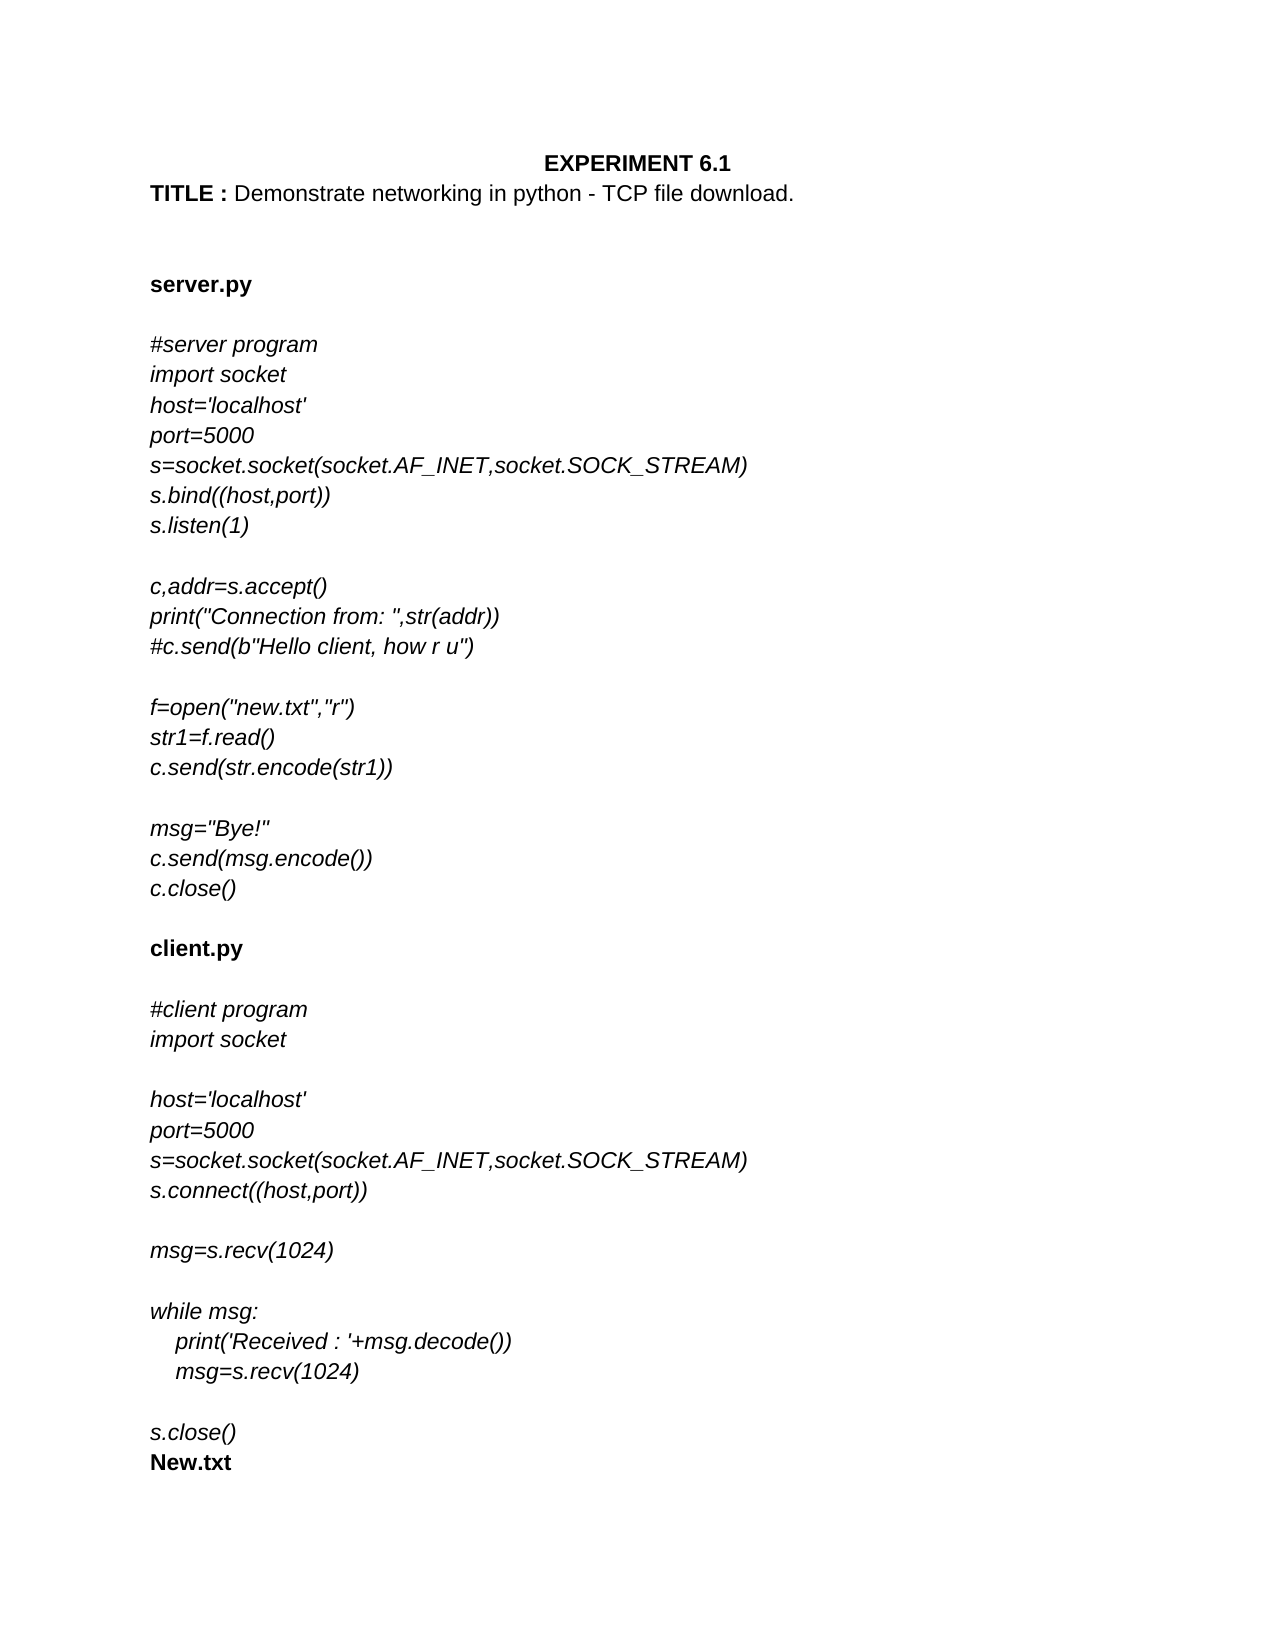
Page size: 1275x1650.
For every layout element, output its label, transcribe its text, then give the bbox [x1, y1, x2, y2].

text s.close() [150, 1419, 1125, 1445]
text while msg: [150, 1298, 1125, 1324]
text msg="Bye!" [150, 814, 1125, 841]
text c.send(msg.encode()) [150, 845, 1125, 871]
text s.bind((host,port)) [150, 482, 1125, 509]
text server.py [150, 271, 1125, 297]
text EXPERIMENT 6.1 [150, 150, 1125, 176]
text #server program [150, 331, 1125, 358]
text import socket [150, 1026, 1125, 1052]
text host='localhost' [150, 392, 1125, 418]
text port=5000 [150, 422, 1125, 448]
text import socket [150, 361, 1125, 388]
text port=5000 [150, 1117, 1125, 1143]
text #c.send(b"Hello client, how r u") [150, 633, 1125, 660]
text msg=s.recv(1024) [150, 1358, 1125, 1385]
text s.listen(1) [150, 512, 1125, 539]
text c.close() [150, 875, 1125, 901]
text f=open("new.txt","r") [150, 694, 1125, 720]
text TITLE : Demonstrate networking in python - TCP file download. [150, 180, 1125, 207]
text c,addr=s.accept() [150, 573, 1125, 599]
text str1=f.read() [150, 724, 1125, 750]
text s=socket.socket(socket.AF_INET,socket.SOCK_STREAM) [150, 1147, 1125, 1173]
text print('Received : '+msg.decode()) [150, 1328, 1125, 1354]
text s.connect((host,port)) [150, 1177, 1125, 1203]
text #client program [150, 996, 1125, 1022]
text c.send(str.encode(str1)) [150, 754, 1125, 781]
text New.txt [150, 1449, 1125, 1475]
text print("Connection from: ",str(addr)) [150, 603, 1125, 629]
text msg=s.recv(1024) [150, 1237, 1125, 1264]
text host='localhost' [150, 1086, 1125, 1113]
text s=socket.socket(socket.AF_INET,socket.SOCK_STREAM) [150, 452, 1125, 478]
text client.py [150, 935, 1125, 962]
